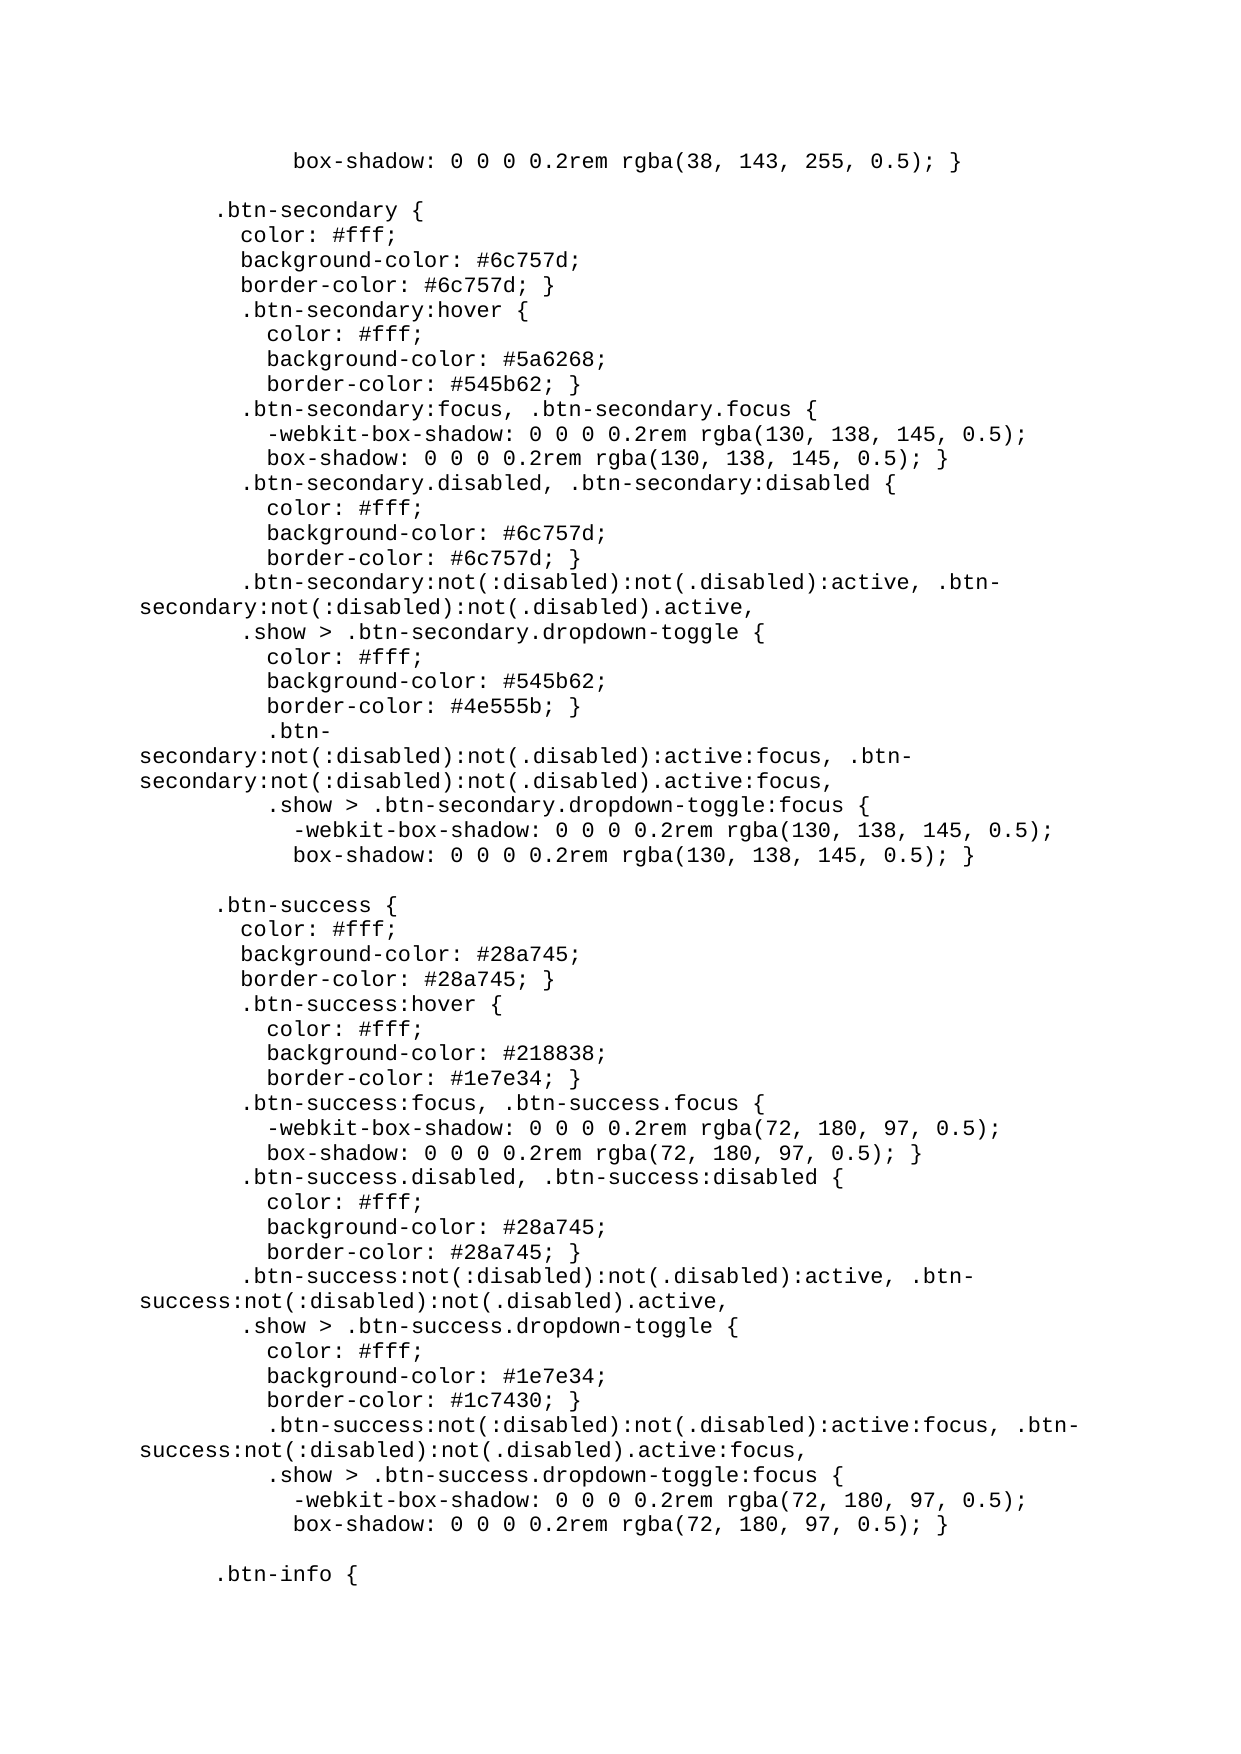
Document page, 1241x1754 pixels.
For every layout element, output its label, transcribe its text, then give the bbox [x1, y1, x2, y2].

text background-color: #218838; [139, 1042, 1101, 1067]
text background-color: #28a745; [139, 1216, 1101, 1241]
text color: #fff; [139, 323, 1101, 348]
text -webkit-box-shadow: 0 0 0 0.2rem rgba(72, 180, 97, 0.5); [139, 1489, 1101, 1513]
text border-color: #1e7e34; } [139, 1067, 1101, 1092]
text box-shadow: 0 0 0 0.2rem rgba(72, 180, 97, 0.5); } [139, 1513, 1101, 1538]
text background-color: #1e7e34; [139, 1365, 1101, 1389]
text border-color: #1c7430; } [139, 1389, 1101, 1414]
text .btn-success:hover { [139, 993, 1101, 1018]
text .btn-secondary:not(:disabled):not(.disabled):active, .btn-secondary:not(:disabled):not(.disabled).active, [139, 571, 1101, 621]
text .show > .btn-secondary.dropdown-toggle:focus { [139, 794, 1101, 819]
text box-shadow: 0 0 0 0.2rem rgba(130, 138, 145, 0.5); } [139, 447, 1101, 472]
text color: #fff; [139, 1018, 1101, 1042]
text background-color: #6c757d; [139, 522, 1101, 547]
text box-shadow: 0 0 0 0.2rem rgba(38, 143, 255, 0.5); } [139, 150, 1101, 175]
text color: #fff; [139, 1340, 1101, 1365]
text -webkit-box-shadow: 0 0 0 0.2rem rgba(130, 138, 145, 0.5); [139, 819, 1101, 844]
text background-color: #6c757d; [139, 249, 1101, 274]
text -webkit-box-shadow: 0 0 0 0.2rem rgba(72, 180, 97, 0.5); [139, 1117, 1101, 1142]
text .btn-secondary { [139, 199, 1101, 224]
text background-color: #5a6268; [139, 348, 1101, 373]
text color: #fff; [139, 224, 1101, 249]
text .show > .btn-success.dropdown-toggle { [139, 1315, 1101, 1340]
text border-color: #6c757d; } [139, 274, 1101, 299]
text border-color: #545b62; } [139, 373, 1101, 398]
text .show > .btn-secondary.dropdown-toggle { [139, 621, 1101, 646]
text box-shadow: 0 0 0 0.2rem rgba(72, 180, 97, 0.5); } [139, 1142, 1101, 1166]
text border-color: #6c757d; } [139, 547, 1101, 571]
text .btn-success { [139, 894, 1101, 918]
text color: #fff; [139, 646, 1101, 671]
text .btn-success:not(:disabled):not(.disabled):active:focus, .btn-success:not(:disabled):not(.disabled).active:focus, [139, 1414, 1101, 1464]
text .btn-info { [139, 1563, 1101, 1588]
text .btn-secondary:hover { [139, 299, 1101, 323]
text border-color: #28a745; } [139, 1241, 1101, 1266]
text border-color: #4e555b; } [139, 695, 1101, 720]
text .btn-success:focus, .btn-success.focus { [139, 1092, 1101, 1117]
text .show > .btn-success.dropdown-toggle:focus { [139, 1464, 1101, 1489]
text .btn-success:not(:disabled):not(.disabled):active, .btn-success:not(:disabled):not(.disabled).active, [139, 1266, 1101, 1315]
text border-color: #28a745; } [139, 968, 1101, 993]
text color: #fff; [139, 497, 1101, 522]
text -webkit-box-shadow: 0 0 0 0.2rem rgba(130, 138, 145, 0.5); [139, 423, 1101, 447]
text box-shadow: 0 0 0 0.2rem rgba(130, 138, 145, 0.5); } [139, 844, 1101, 869]
text .btn-secondary.disabled, .btn-secondary:disabled { [139, 472, 1101, 497]
text .btn-secondary:not(:disabled):not(.disabled):active:focus, .btn-secondary:not(:disabled):not(.disabled).active:focus, [139, 720, 1101, 794]
text color: #fff; [139, 918, 1101, 943]
text .btn-success.disabled, .btn-success:disabled { [139, 1166, 1101, 1191]
text background-color: #545b62; [139, 671, 1101, 695]
text background-color: #28a745; [139, 943, 1101, 968]
text .btn-secondary:focus, .btn-secondary.focus { [139, 398, 1101, 423]
text color: #fff; [139, 1191, 1101, 1216]
